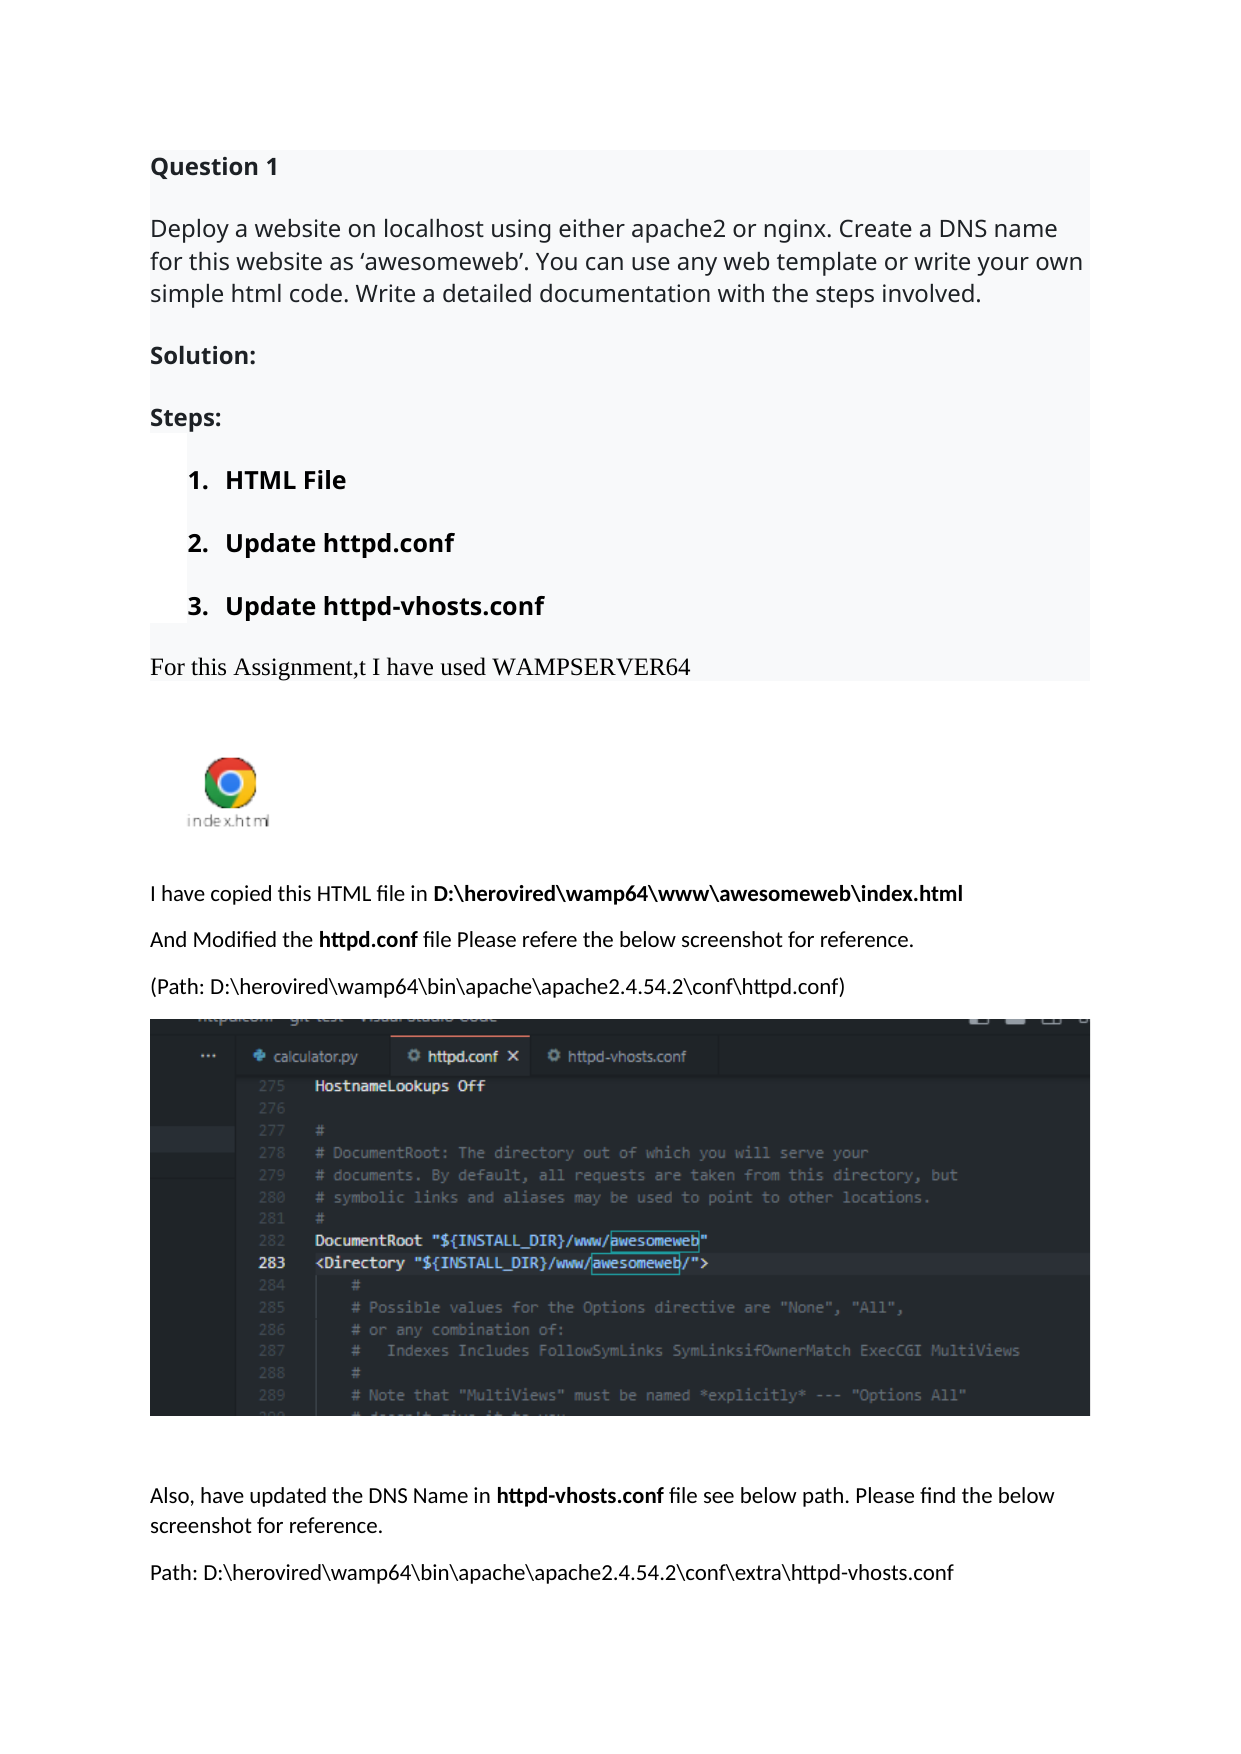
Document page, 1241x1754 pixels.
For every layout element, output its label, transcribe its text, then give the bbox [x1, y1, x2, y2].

list HTML File [187, 462, 1090, 496]
text I have copied this HTML file in D:\herovired\wamp64\www\awesomeweb\index.html [150, 879, 1090, 907]
text And Modified the httpd.conf file Please refere the below screenshot for reference. [150, 926, 1090, 954]
list Update httpd.conf [187, 526, 1090, 559]
picture [150, 1019, 1091, 1416]
text Path: D:\herovired\wamp64\bin\apache\apache2.4.54.2\conf\extra\httpd-vhosts.conf [150, 1558, 1090, 1587]
text Question 1 [150, 150, 1090, 183]
text (Path: D:\herovired\wamp64\bin\apache\apache2.4.54.2\conf\httpd.conf) [150, 972, 1090, 1001]
text Solution: [150, 339, 1090, 371]
text Steps: [150, 401, 1090, 433]
text Also, have updated the DNS Name in httpd-vhosts.conf file see below path. Please find the below screenshot for reference. [150, 1481, 1090, 1540]
text Deploy a website on localhost using either apache2 or nginx. Create a DNS name for this website as ‘awesomeweb’. You can use any web template or write your own simple html code. Write a detailed documentation with the steps involved. [150, 212, 1090, 309]
text For this Assignment,t I have used WAMPSERVER64 [150, 652, 1090, 681]
list Update httpd-vhosts.conf [187, 589, 1090, 623]
